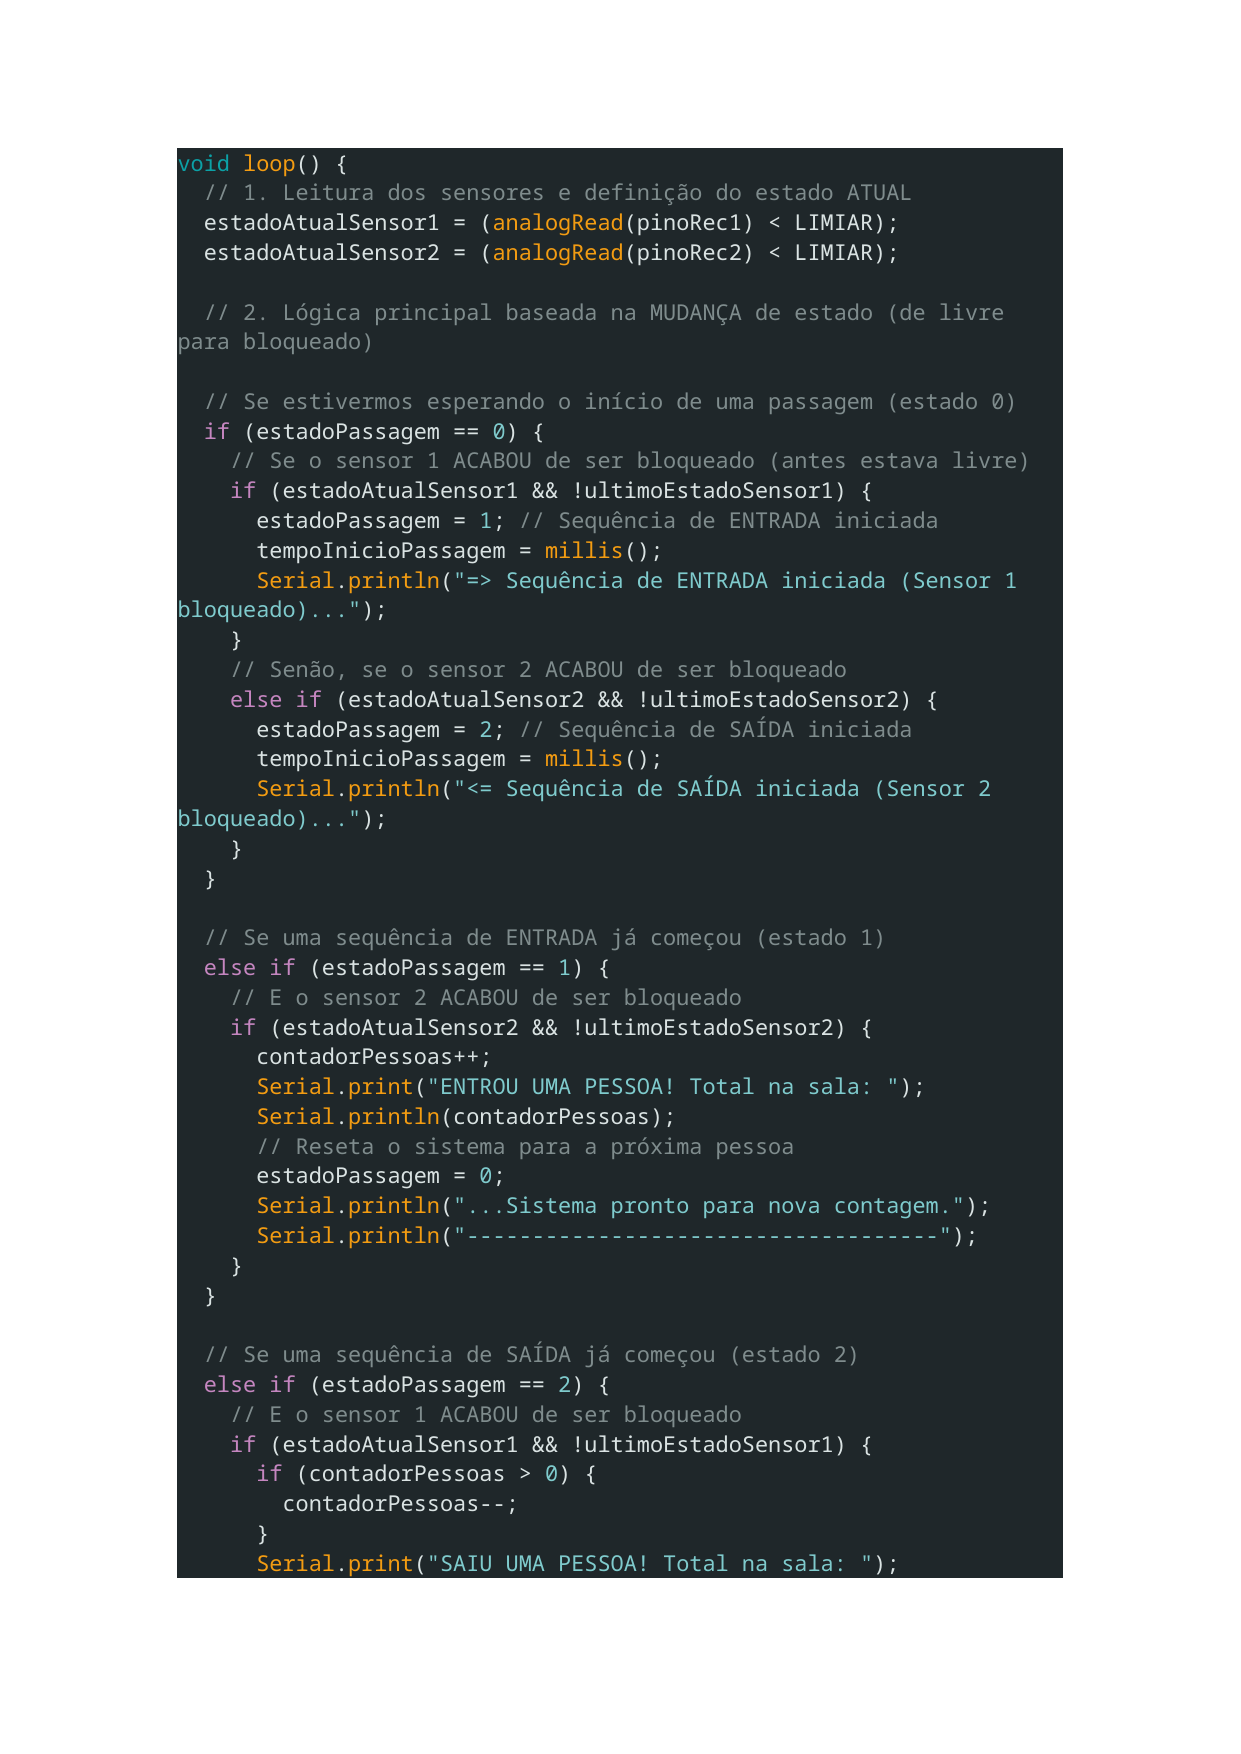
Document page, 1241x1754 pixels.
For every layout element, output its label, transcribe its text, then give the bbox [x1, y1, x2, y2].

text estadoPassagem = 2; // Sequência de SAÍDA iniciada [177, 714, 1063, 743]
text } [177, 1280, 1063, 1309]
text Serial.print("SAIU UMA PESSOA! Total na sala: "); [177, 1548, 1063, 1578]
text else if (estadoPassagem == 2) { [177, 1369, 1063, 1399]
text tempoInicioPassagem = millis(); [177, 535, 1063, 565]
text // E o sensor 2 ACABOU de ser bloqueado [177, 982, 1063, 1012]
text if (estadoAtualSensor1 && !ultimoEstadoSensor1) { [177, 475, 1063, 505]
text tempoInicioPassagem = millis(); [177, 743, 1063, 773]
text void loop() { [177, 148, 1063, 177]
text // 2. Lógica principal baseada na MUDANÇA de estado (de livre para bloqueado) [177, 297, 1063, 356]
text estadoPassagem = 0; [177, 1161, 1063, 1190]
text estadoAtualSensor1 = (analogRead(pinoRec1) < LIMIAR); [177, 207, 1063, 237]
text if (estadoAtualSensor1 && !ultimoEstadoSensor1) { [177, 1429, 1063, 1458]
text // 1. Leitura dos sensores e definição do estado ATUAL [177, 177, 1063, 207]
text // Senão, se o sensor 2 ACABOU de ser bloqueado [177, 654, 1063, 684]
text // Reseta o sistema para a próxima pessoa [177, 1131, 1063, 1161]
text // Se o sensor 1 ACABOU de ser bloqueado (antes estava livre) [177, 446, 1063, 475]
text estadoAtualSensor2 = (analogRead(pinoRec2) < LIMIAR); [177, 237, 1063, 267]
text // Se estivermos esperando o início de uma passagem (estado 0) [177, 386, 1063, 416]
text } [177, 624, 1063, 654]
text if (estadoPassagem == 0) { [177, 416, 1063, 446]
text Serial.println("<= Sequência de SAÍDA iniciada (Sensor 2 bloqueado)..."); [177, 773, 1063, 833]
text contadorPessoas--; [177, 1488, 1063, 1518]
text else if (estadoPassagem == 1) { [177, 952, 1063, 982]
text // Se uma sequência de ENTRADA já começou (estado 1) [177, 922, 1063, 952]
text Serial.println("=> Sequência de ENTRADA iniciada (Sensor 1 bloqueado)..."); [177, 565, 1063, 624]
text } [177, 1250, 1063, 1280]
text Serial.println("...Sistema pronto para nova contagem."); [177, 1190, 1063, 1220]
text // Se uma sequência de SAÍDA já começou (estado 2) [177, 1339, 1063, 1369]
text // E o sensor 1 ACABOU de ser bloqueado [177, 1399, 1063, 1429]
text if (contadorPessoas > 0) { [177, 1458, 1063, 1488]
text if (estadoAtualSensor2 && !ultimoEstadoSensor2) { [177, 1012, 1063, 1041]
text Serial.println(contadorPessoas); [177, 1101, 1063, 1131]
text estadoPassagem = 1; // Sequência de ENTRADA iniciada [177, 505, 1063, 535]
text } [177, 1518, 1063, 1548]
text } [177, 863, 1063, 892]
text else if (estadoAtualSensor2 && !ultimoEstadoSensor2) { [177, 684, 1063, 714]
text Serial.println("------------------------------------"); [177, 1220, 1063, 1250]
text contadorPessoas++; [177, 1041, 1063, 1071]
text } [177, 833, 1063, 863]
text Serial.print("ENTROU UMA PESSOA! Total na sala: "); [177, 1071, 1063, 1101]
